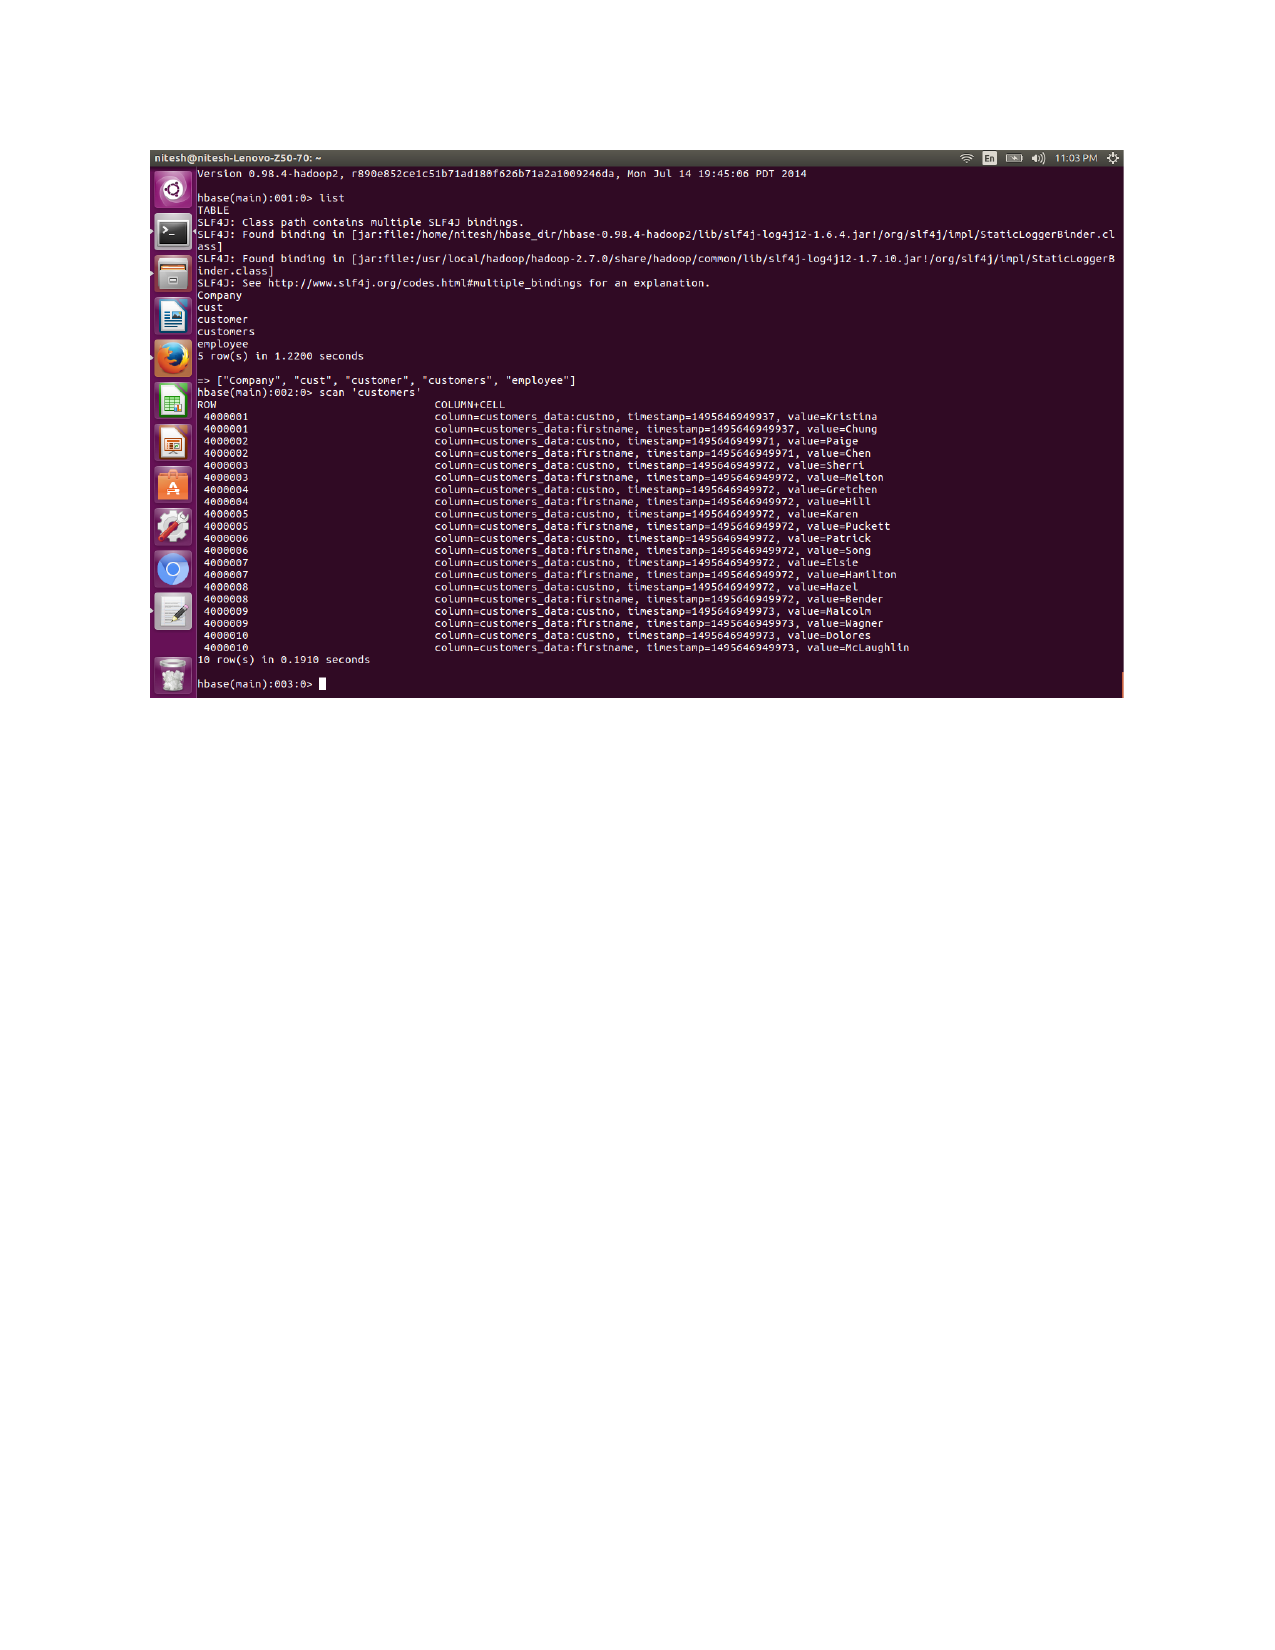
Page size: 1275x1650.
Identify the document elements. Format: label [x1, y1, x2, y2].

picture [150, 150, 1124, 698]
